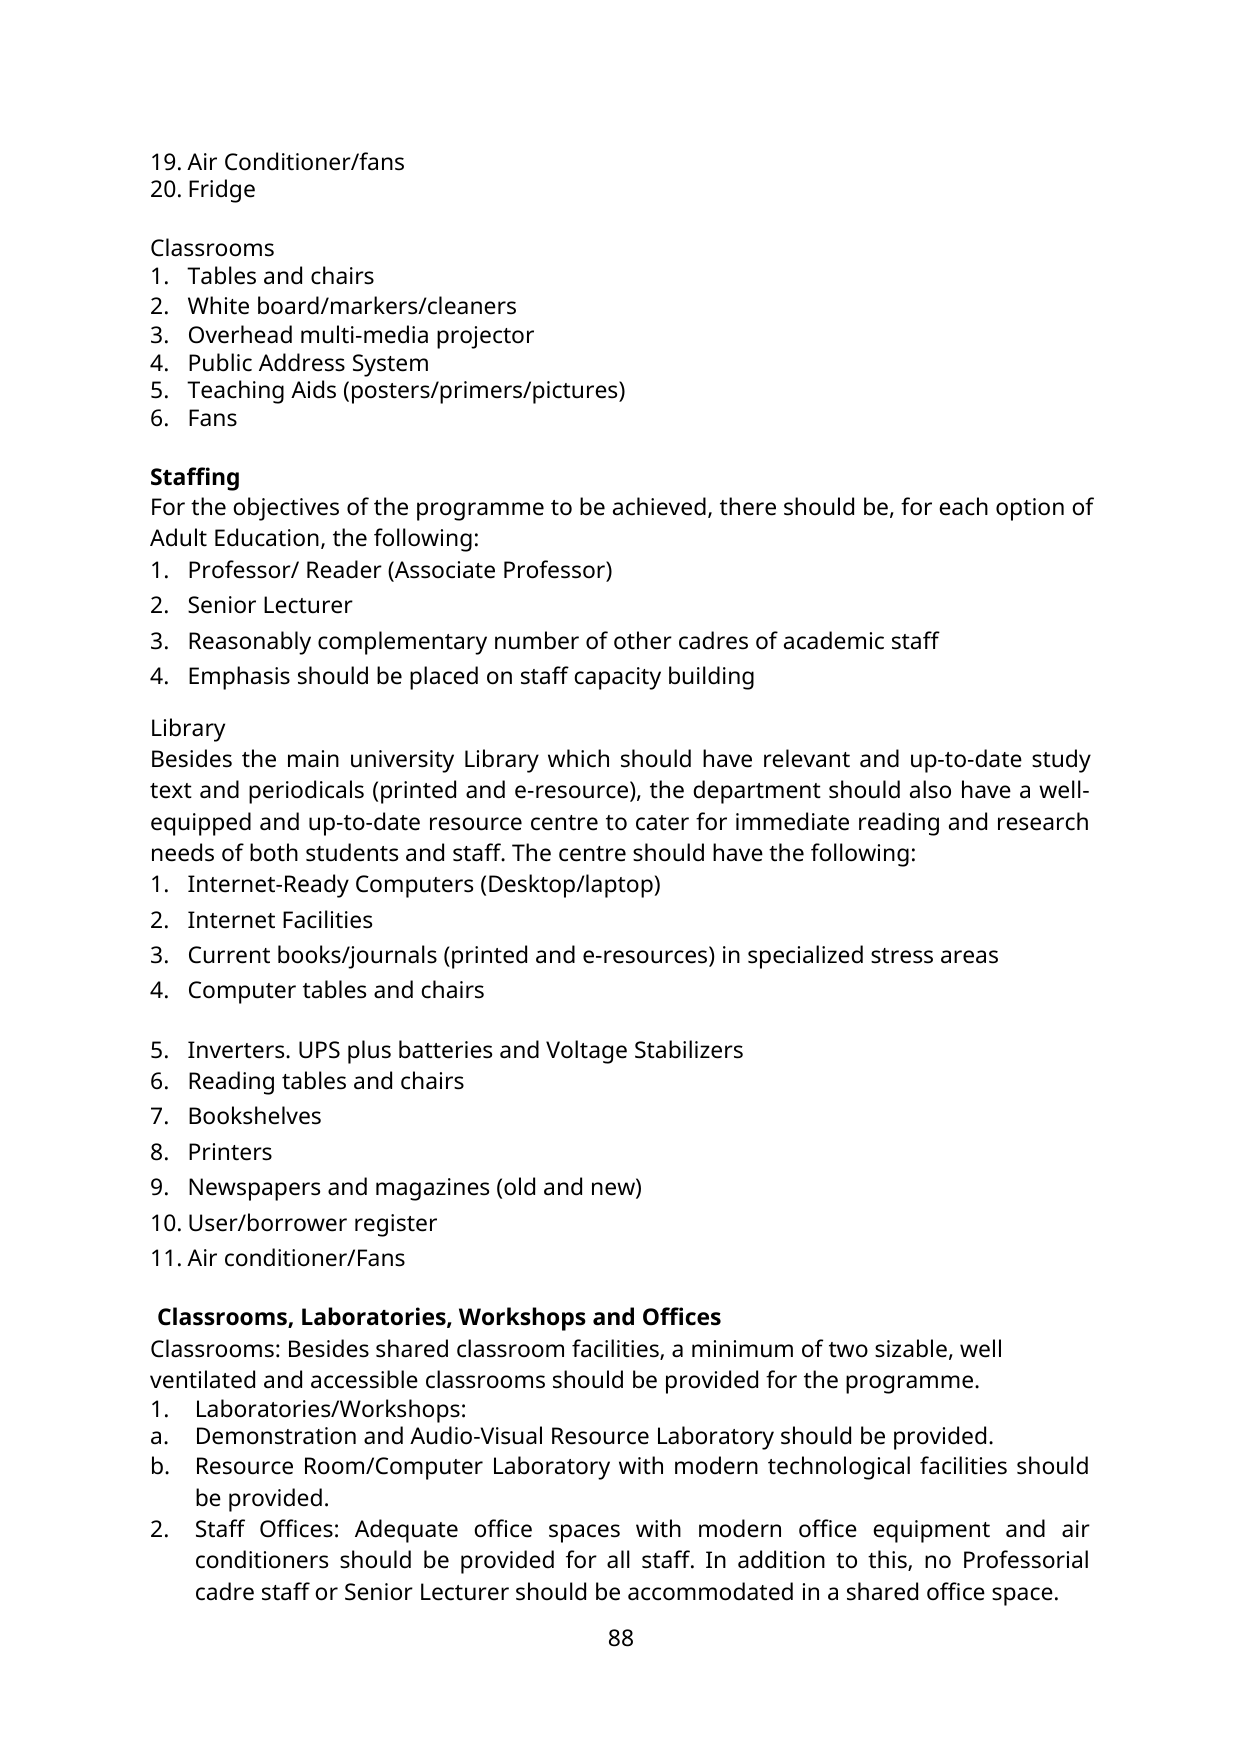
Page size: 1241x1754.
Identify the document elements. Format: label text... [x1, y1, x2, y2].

text Classrooms: Besides shared classroom facilities, a minimum of two sizable, well ventilated and accessible classrooms should be provided for the programme. [150, 1332, 1061, 1395]
subtitle Staffing [150, 463, 1126, 491]
list Public Address System [150, 349, 1126, 377]
list White board/markers/cleaners [150, 290, 1126, 321]
list Teaching Aids (posters/primers/pictures) [150, 377, 1126, 404]
text Classrooms [150, 235, 1126, 262]
list Inverters. UPS plus batteries and Voltage Stabilizers [150, 1034, 1126, 1065]
list Professor/ Reader (Associate Professor) [150, 554, 1126, 585]
list Overhead multi-media projector [150, 321, 1126, 349]
list Demonstration and Audio-Visual Resource Laboratory should be provided. [150, 1423, 1126, 1450]
list User/borrower register [150, 1207, 1126, 1238]
list Computer tables and chairs [150, 974, 1126, 1006]
list Newspapers and magazines (old and new) [150, 1171, 1126, 1202]
list Fridge [150, 176, 1126, 203]
list Internet-Ready Computers (Desktop/laptop) [150, 868, 1126, 899]
list Tables and chairs [150, 262, 1126, 290]
list Air conditioner/Fans [150, 1242, 1126, 1273]
list Resource Room/Computer Laboratory with modern technological facilities should be provided. [150, 1450, 1091, 1513]
list Reasonably complementary number of other cadres of academic staff [150, 624, 1126, 656]
list Printers [150, 1136, 1126, 1167]
list Internet Facilities [150, 903, 1126, 935]
text Besides the main university Library which should have relevant and up-to-date study text and periodicals (printed and e-resource), the department should also have a well-equipped and up-to-date resource centre to cater for immediate reading and research needs of both students and staff. The centre should have the following: [150, 743, 1091, 868]
list Fans [150, 404, 1126, 432]
subtitle Classrooms, Laboratories, Workshops and Offices [157, 1301, 1126, 1332]
list Current books/journals (printed and e-resources) in specialized stress areas [150, 939, 1126, 970]
list Reading tables and chairs [150, 1065, 1126, 1096]
list Senior Lecturer [150, 589, 1126, 620]
text For the objectives of the programme to be achieved, there should be, for each option of Adult Education, the following: [150, 491, 1121, 553]
list Emphasis should be placed on staff capacity building [150, 660, 1126, 691]
list Laboratories/Workshops: [150, 1395, 1126, 1423]
list Staff Offices: Adequate office spaces with modern office equipment and air conditioners should be provided for all staff. In addition to this, no Professorial cadre staff or Senior Lecturer should be accommodated in a shared office space. [150, 1513, 1091, 1607]
list Bookshelves [150, 1100, 1126, 1132]
list Air Conditioner/fans [150, 148, 1126, 176]
text Library [150, 712, 1126, 743]
